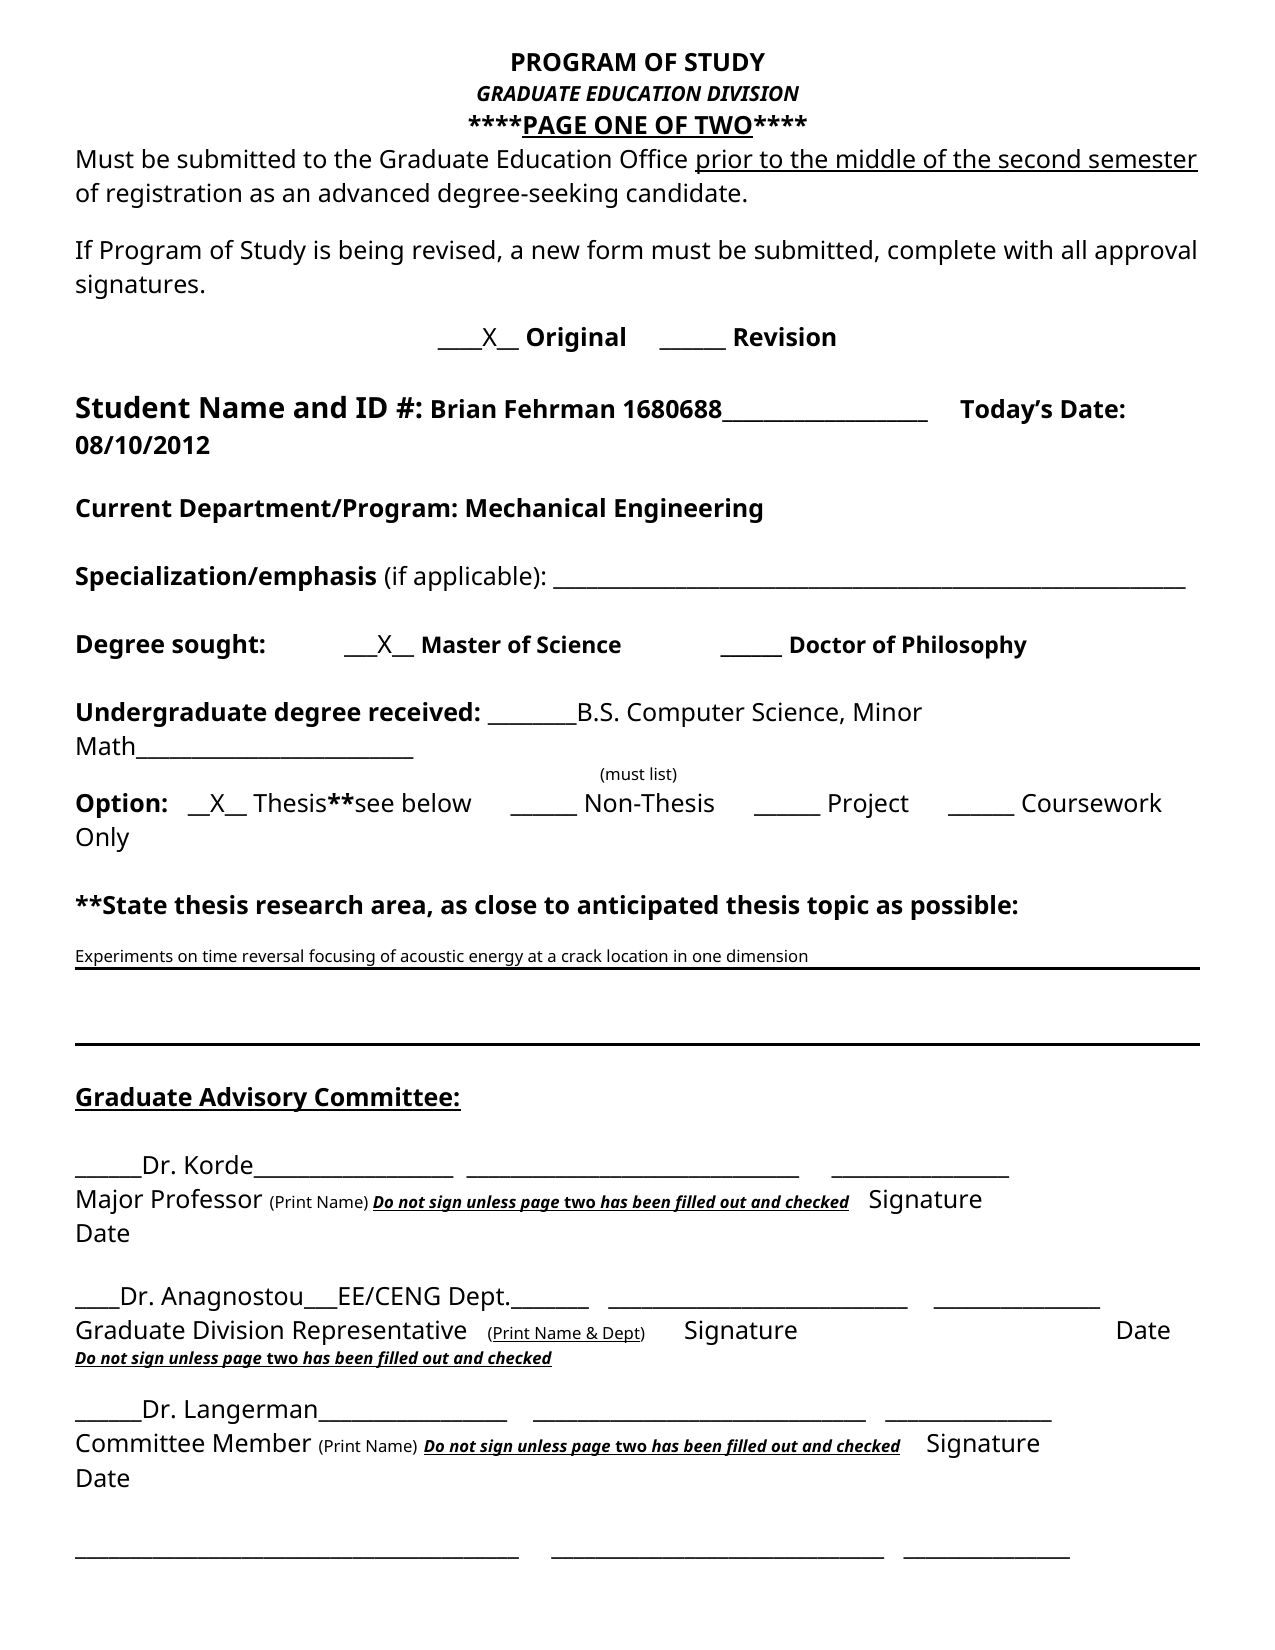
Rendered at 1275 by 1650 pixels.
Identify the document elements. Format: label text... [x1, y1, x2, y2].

text Current Department/Program: Mechanical Engineering [75, 490, 1200, 524]
text Experiments on time reversal focusing of acoustic energy at a crack location in one dimension [75, 944, 1200, 967]
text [75, 1528, 1200, 1562]
subtitle GRADUATE EDUCATION DIVISION [75, 79, 1200, 107]
subtitle If Program of Study is being revised, a new form must be submitted, complete with all approval signatures. [75, 232, 1200, 301]
text Major Professor (Print Name) Do not sign unless page two has been filled out and checked Signature Date [75, 1182, 1200, 1250]
text Graduate Division Representative (Print Name & Dept) Signature Date [75, 1313, 1200, 1347]
text ____Dr. Anagnostou___EE/CENG Dept._______ ___________________________ _______________ [75, 1278, 1200, 1313]
subtitle Student Name and ID #: Brian Fehrman 1680688____________________ Today’s Date: 08/10/2012 [75, 388, 1200, 462]
text Specialization/emphasis (if applicable): _________________________________________________________ [75, 558, 1200, 592]
text (must list) [75, 763, 1200, 786]
title PROGRAM OF STUDY [75, 45, 1200, 79]
text **State thesis research area, as close to anticipated thesis topic as possible: [75, 888, 1200, 922]
text Do not sign unless page two has been filled out and checked [75, 1347, 1200, 1369]
text Degree sought: ___X__ Master of Science ______ Doctor of Philosophy [75, 627, 1200, 661]
text ______Dr. Langerman_________________ ______________________________ _______________ [75, 1392, 1200, 1426]
text Must be submitted to the Graduate Education Office prior to the middle of the second semester of registration as an advanced degree-seeking candidate. [75, 142, 1200, 210]
text Graduate Advisory Committee: [75, 1080, 1200, 1114]
text Undergraduate degree received: ________B.S. Computer Science, Minor Math_________________________ [75, 695, 1200, 763]
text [75, 1426, 1200, 1494]
text ****PAGE ONE OF TWO**** [75, 107, 1200, 142]
text ____X__ Original ______ Revision [75, 320, 1200, 354]
text ______Dr. Korde__________________ ______________________________ ________________ [75, 1148, 1200, 1182]
text Option: __X__ Thesis**see below ______ Non-Thesis ______ Project ______ Coursework Only [75, 786, 1200, 854]
